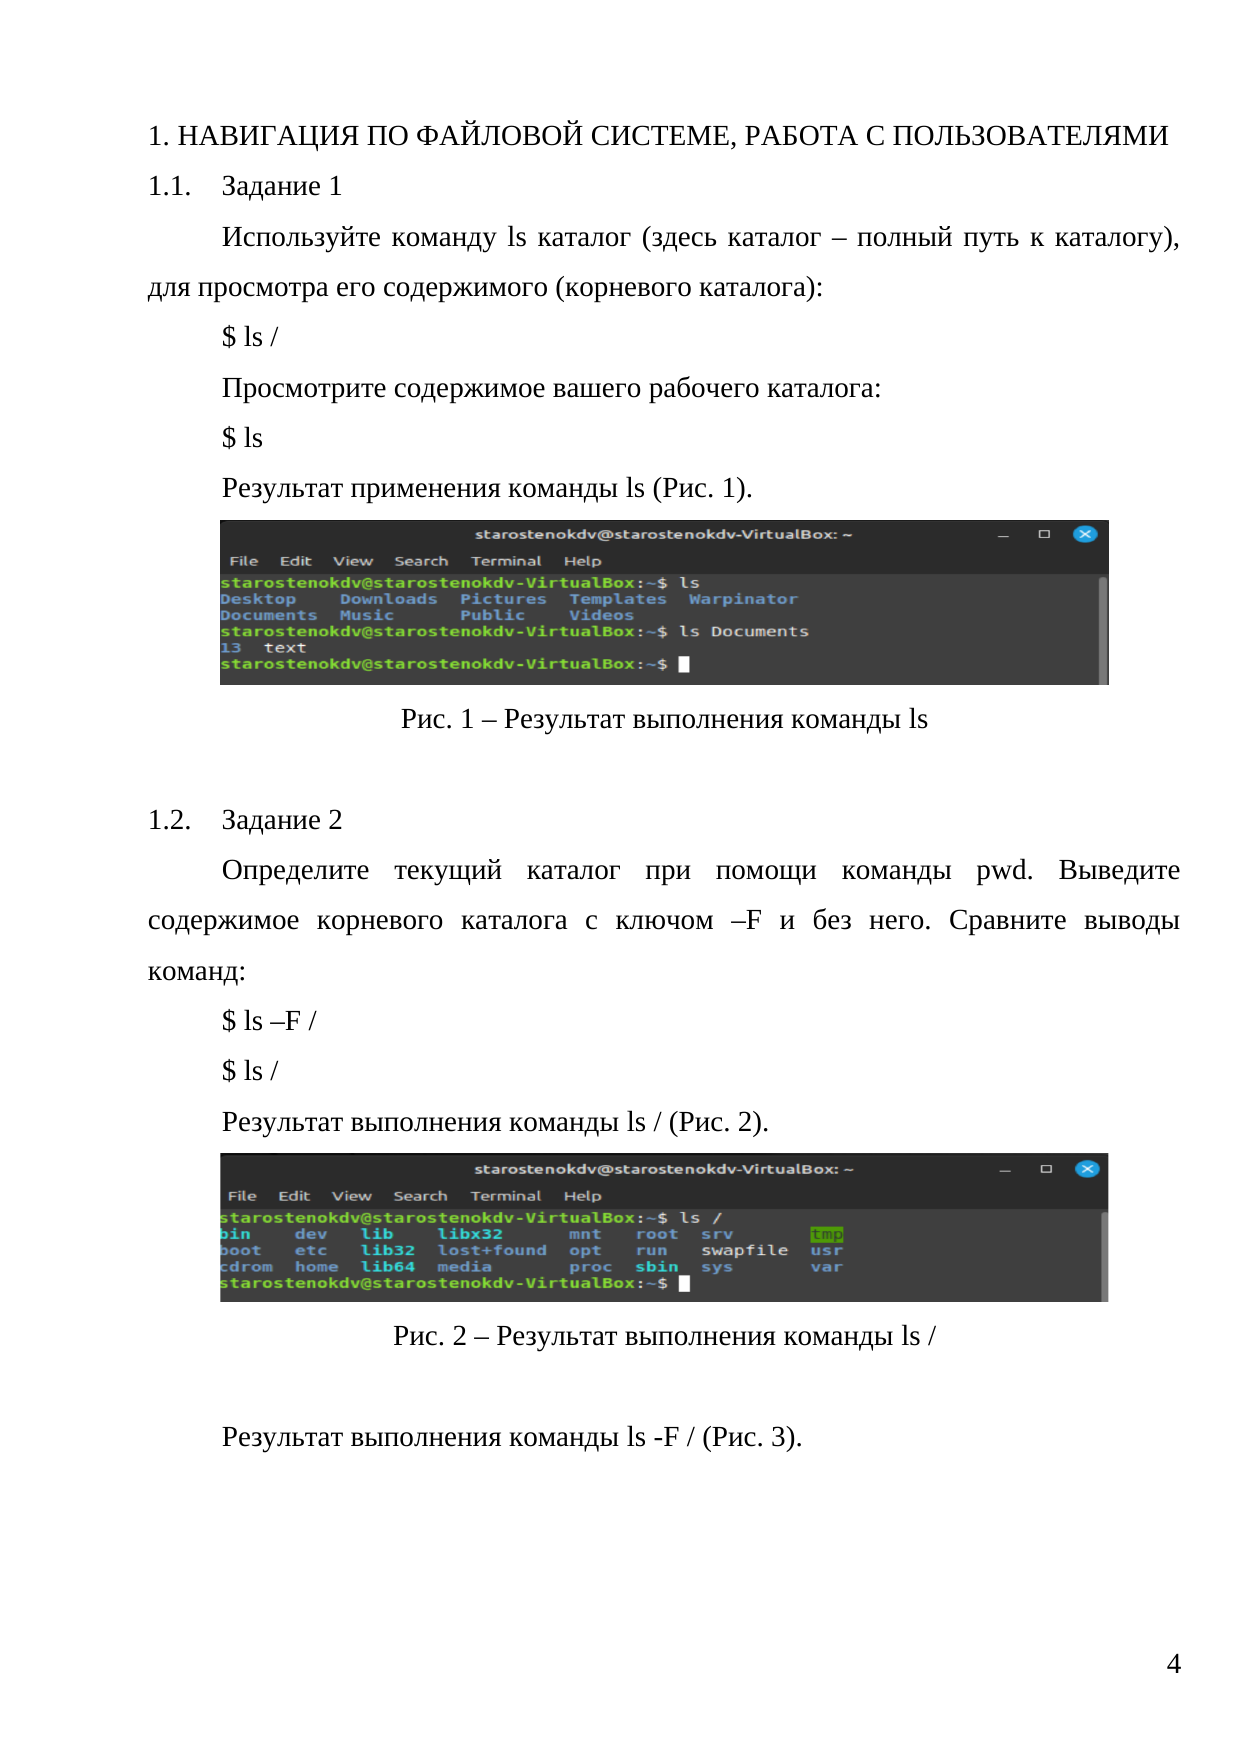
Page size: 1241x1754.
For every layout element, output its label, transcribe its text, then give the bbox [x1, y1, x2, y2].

text Задание 1 [148, 168, 1181, 202]
picture [220, 1153, 1109, 1302]
text Задание 2 [148, 802, 1181, 835]
text Используйте команду ls каталог (здесь каталог – полный путь к каталогу), для просмотра его содержимого (корневого каталога): [148, 219, 1181, 303]
text Определите текущий каталог при помощи команды pwd. Выведите содержимое корневого каталога с ключом –F и без него. Сравните выводы команд: [148, 852, 1181, 986]
text Рис. 1 – Результат выполнения команды ls [148, 701, 1181, 735]
text Просмотрите содержимое вашего рабочего каталога: [148, 370, 1181, 403]
text $ ls –F / [148, 1003, 1181, 1037]
subtitle Навигация по файловой системе, работа с пользователями [148, 118, 1181, 152]
text $ ls / [148, 319, 1181, 353]
text Рис. 2 – Результат выполнения команды ls / [148, 1318, 1181, 1352]
text $ ls [148, 420, 1181, 453]
text Результат выполнения команды ls -F / (Рис. 3). [148, 1419, 1181, 1452]
text Результат применения команды ls (Рис. 1). [148, 470, 1181, 504]
picture [220, 520, 1109, 685]
text Результат выполнения команды ls / (Рис. 2). [148, 1104, 1181, 1137]
text $ ls / [148, 1053, 1181, 1087]
